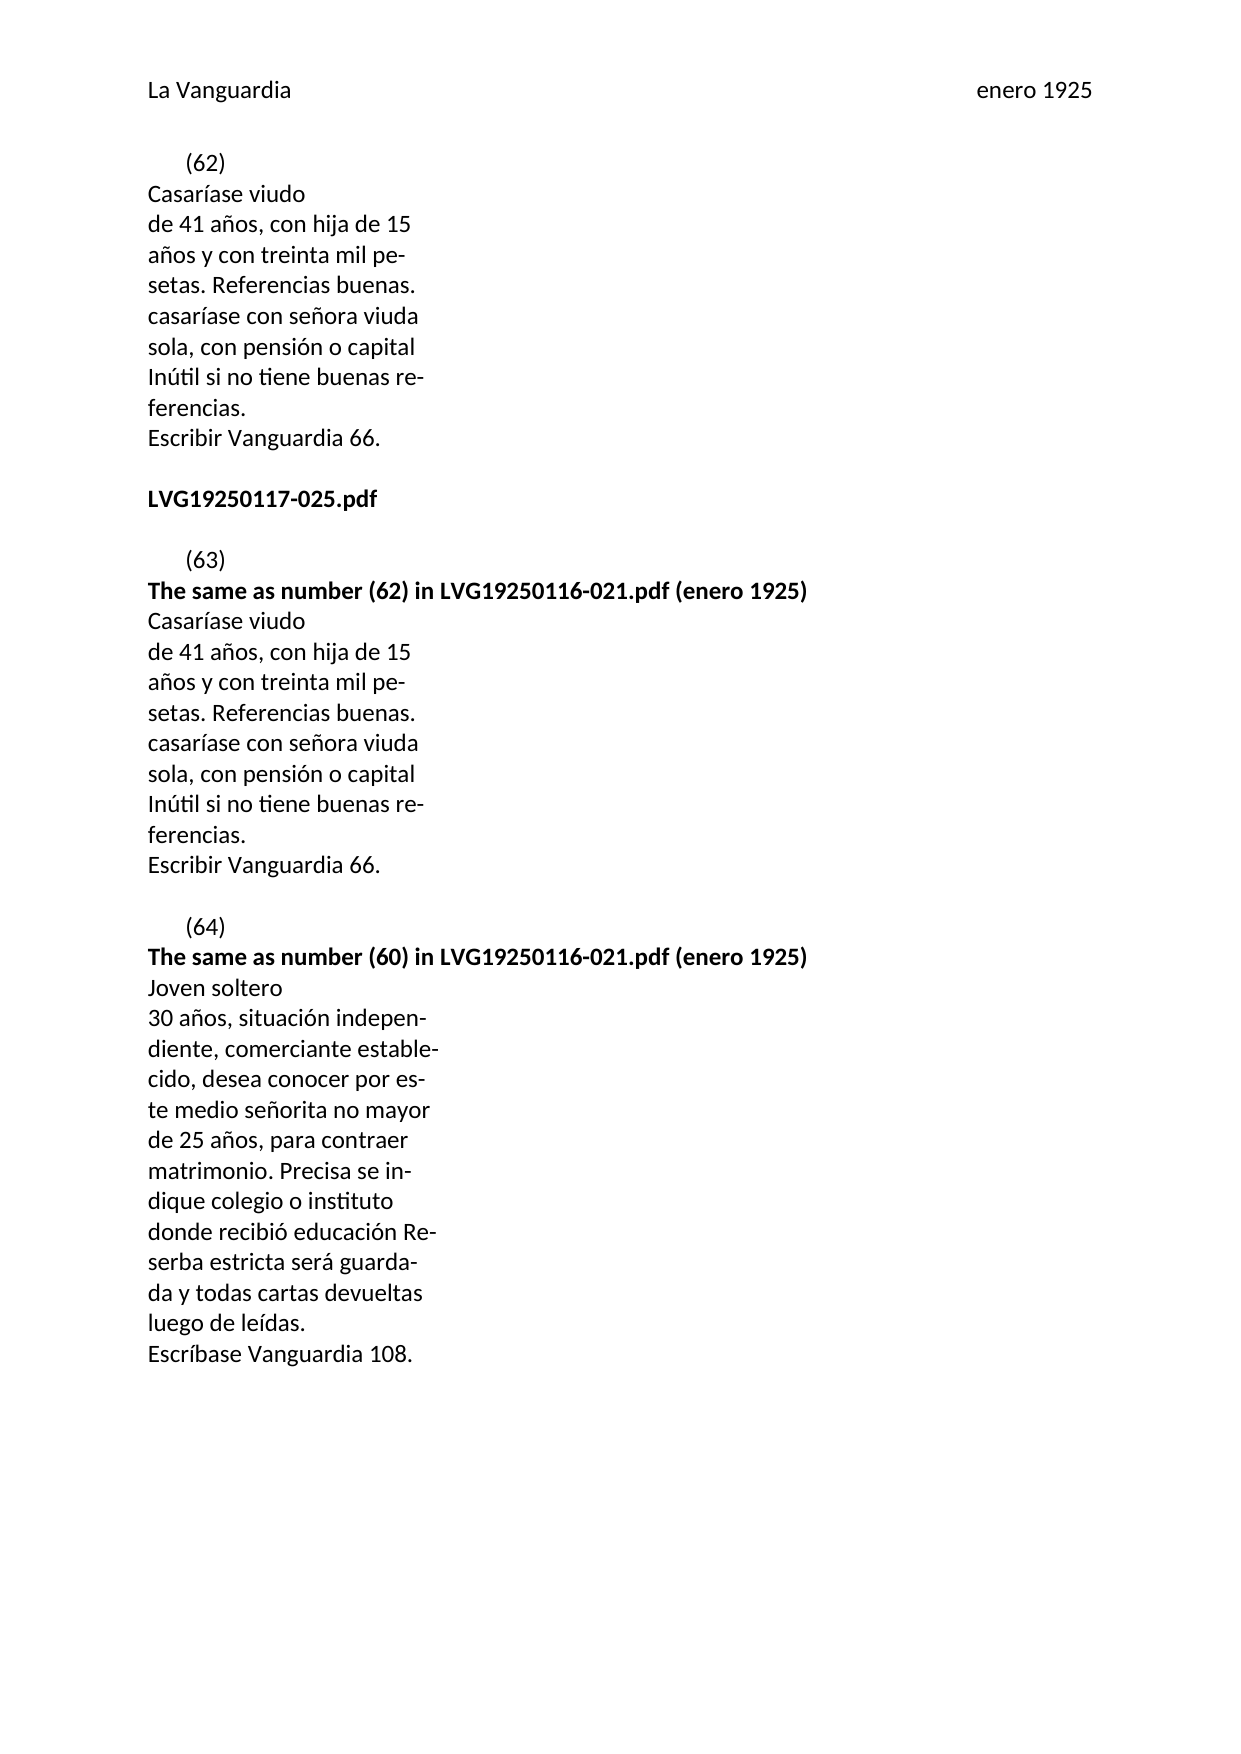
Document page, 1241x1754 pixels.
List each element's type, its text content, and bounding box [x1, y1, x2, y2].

text diente, comerciante estable- [148, 1033, 1093, 1063]
text luego de leídas. [148, 1307, 1093, 1338]
text The same as number (60) in LVG19250116-021.pdf (enero 1925) [148, 941, 1093, 972]
text cido, desea conocer por es- [148, 1063, 1093, 1094]
text años y con treinta mil pe- [148, 239, 1093, 270]
text sola, con pensión o capital [148, 331, 1093, 361]
text 30 años, situación indepen- [148, 1002, 1093, 1033]
text ferencias. [148, 819, 1093, 849]
text setas. Referencias buenas. [148, 270, 1093, 300]
text ferencias. [148, 392, 1093, 422]
text Escribir Vanguardia 66. [148, 849, 1093, 880]
text matrimonio. Precisa se in- [148, 1155, 1093, 1185]
text Escríbase Vanguardia 108. [148, 1338, 1093, 1368]
text sola, con pensión o capital [148, 758, 1093, 788]
text Inútil si no tiene buenas re- [148, 788, 1093, 819]
text años y con treinta mil pe- [148, 666, 1093, 697]
text da y todas cartas devueltas [148, 1277, 1093, 1307]
text Escribir Vanguardia 66. [148, 422, 1093, 453]
text Casaríase viudo [148, 178, 1093, 209]
text The same as number (62) in LVG19250116-021.pdf (enero 1925) [148, 575, 1093, 605]
text Inútil si no tiene buenas re- [148, 361, 1093, 392]
text de 41 años, con hija de 15 [148, 636, 1093, 666]
text Joven soltero [148, 972, 1093, 1002]
text de 41 años, con hija de 15 [148, 209, 1093, 239]
text de 25 años, para contraer [148, 1124, 1093, 1155]
text serba estricta será guarda- [148, 1246, 1093, 1277]
text casaríase con señora viuda [148, 727, 1093, 758]
text donde recibió educación Re- [148, 1216, 1093, 1246]
text dique colegio o instituto [148, 1185, 1093, 1216]
text te medio señorita no mayor [148, 1094, 1093, 1124]
text LVG19250117-025.pdf [148, 483, 1093, 514]
text Casaríase viudo [148, 605, 1093, 636]
text casaríase con señora viuda [148, 300, 1093, 331]
text setas. Referencias buenas. [148, 697, 1093, 727]
